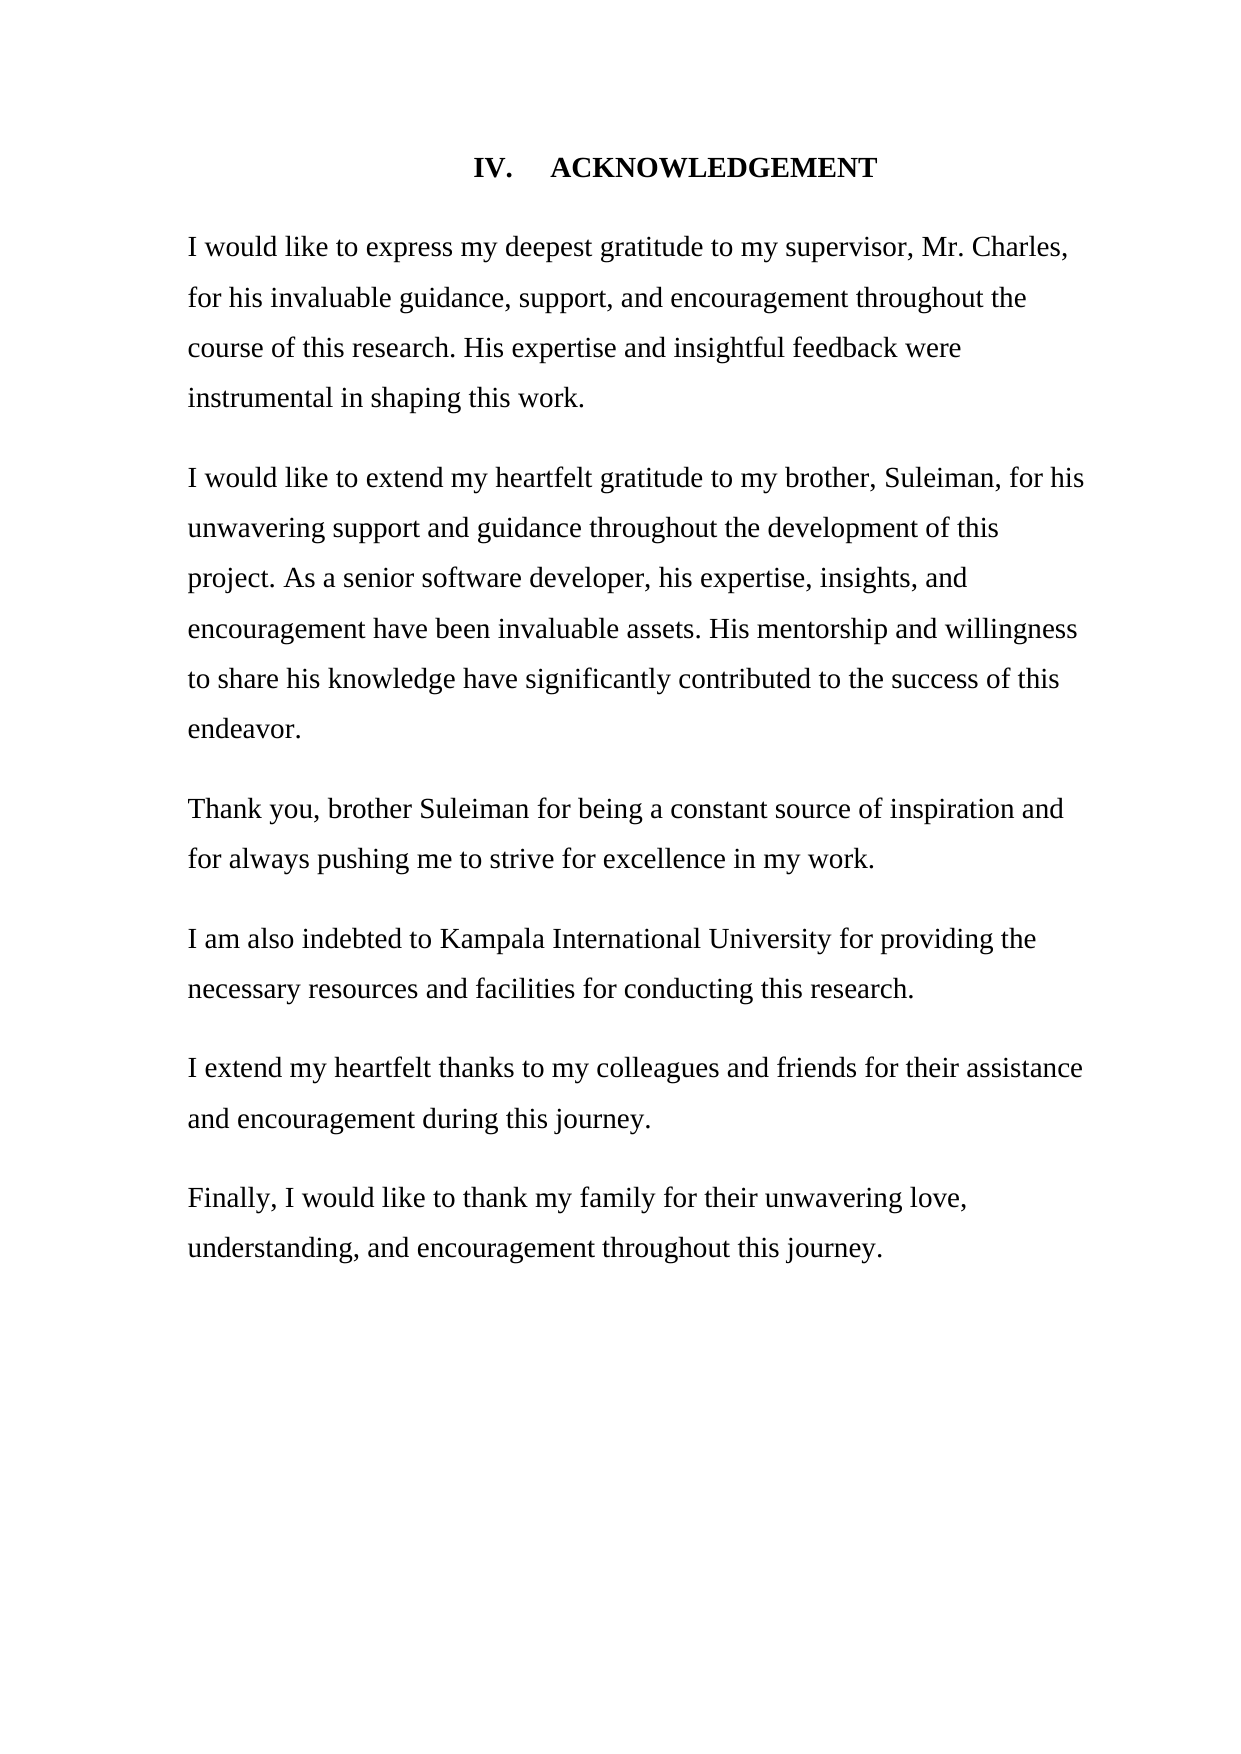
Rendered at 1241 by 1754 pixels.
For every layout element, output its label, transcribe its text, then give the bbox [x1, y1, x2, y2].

text I would like to extend my heartfelt gratitude to my brother, Suleiman, for his unwavering support and guidance throughout the development of this project. As a senior software developer, his expertise, insights, and encouragement have been invaluable assets. His mentorship and willingness to share his knowledge have significantly contributed to the success of this endeavor. [187, 460, 1090, 745]
text I would like to express my deepest gratitude to my supervisor, Mr. Charles, for his invaluable guidance, support, and encouragement throughout the course of this research. His expertise and insightful feedback were instrumental in shaping this work. [187, 229, 1090, 414]
text Thank you, brother Suleiman for being a constant source of inspiration and for always pushing me to strive for excellence in my work. [187, 791, 1090, 875]
text Finally, I would like to thank my family for their unwavering love, understanding, and encouragement throughout this journey. [187, 1180, 1090, 1264]
list ACKNOWLEDGEMENT [300, 150, 1090, 183]
text I extend my heartfelt thanks to my colleagues and friends for their assistance and encouragement during this journey. [187, 1051, 1090, 1134]
text I am also indebted to Kampala International University for providing the necessary resources and facilities for conducting this research. [187, 921, 1090, 1004]
